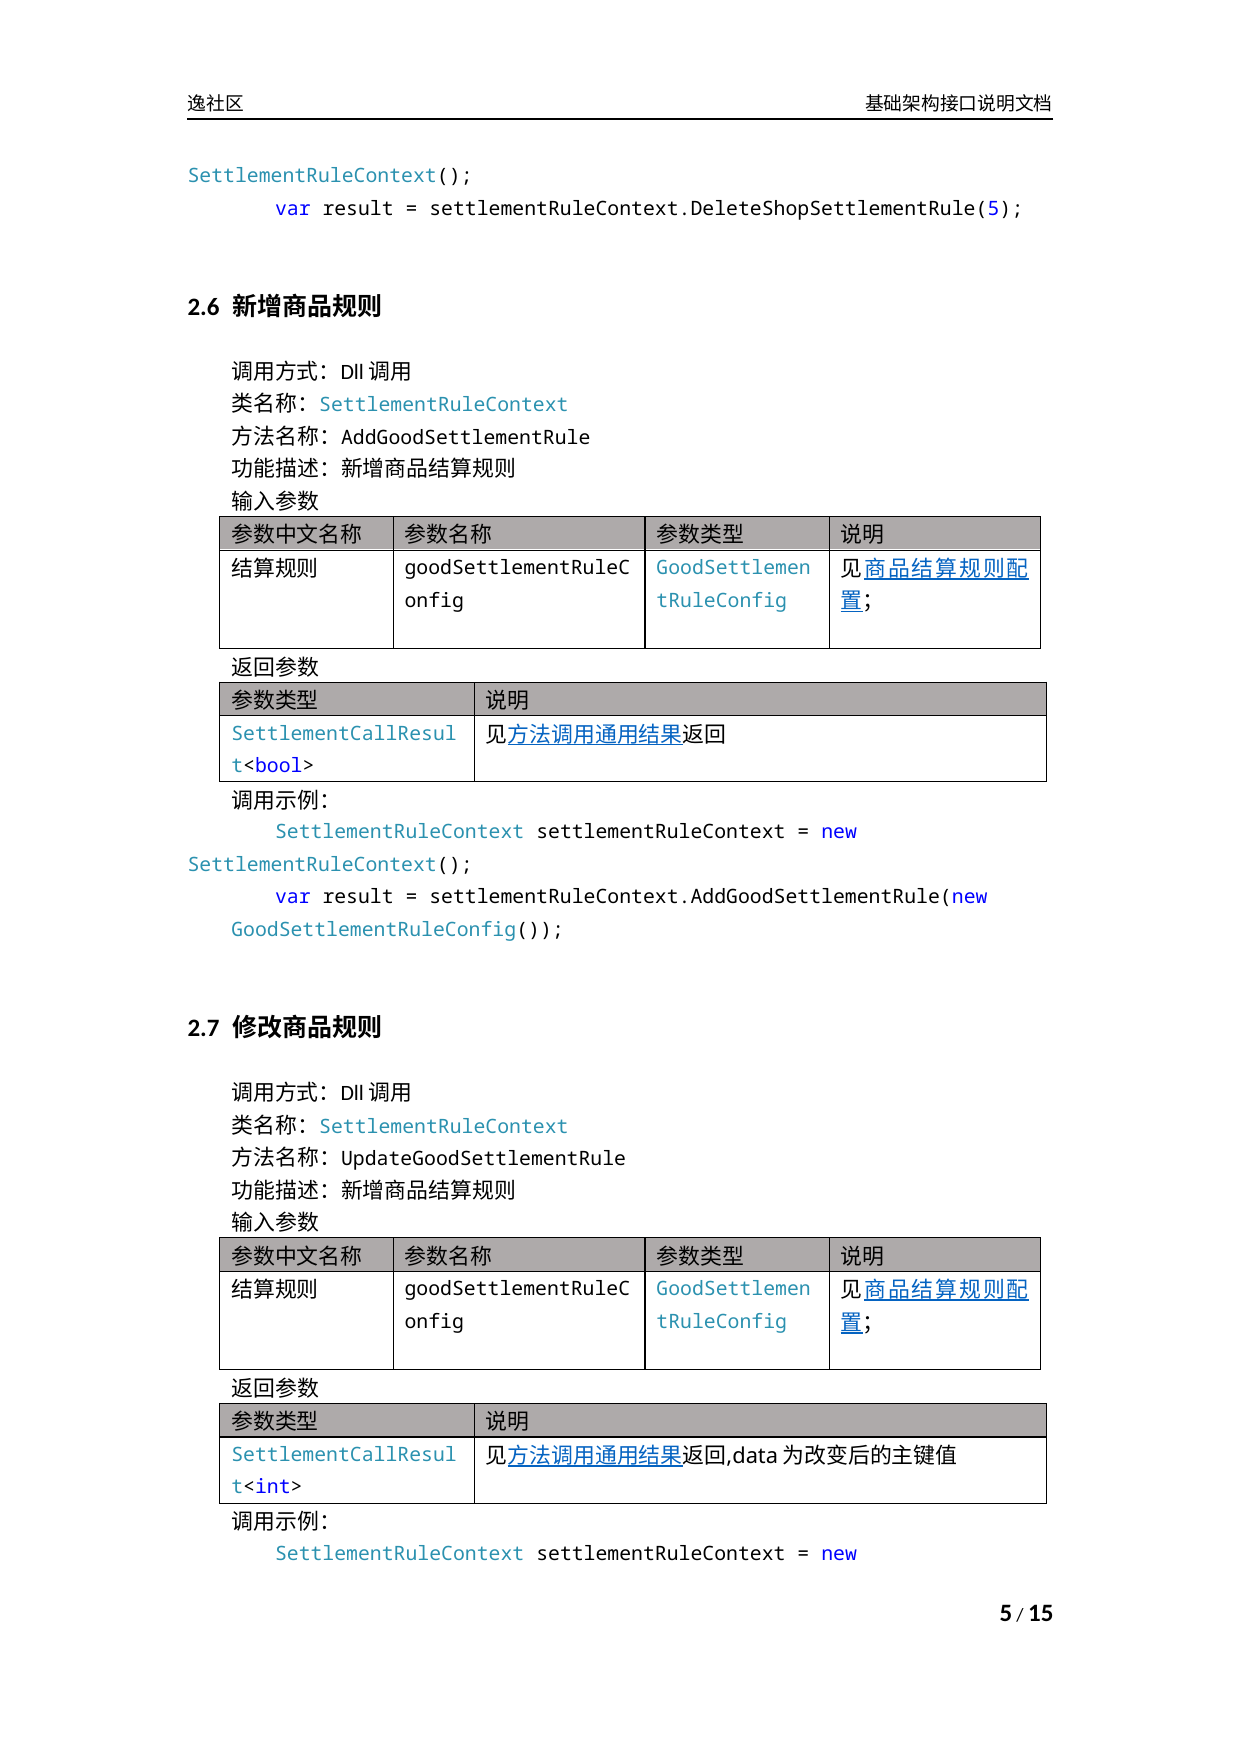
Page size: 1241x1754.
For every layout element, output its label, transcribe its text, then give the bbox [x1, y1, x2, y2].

table_cell GoodSettlementRuleConfig [646, 551, 829, 648]
text 输入参数 [187, 483, 1053, 516]
table_header 说明 [475, 683, 1046, 715]
text var result = settlementRuleContext.DeleteShopSettlementRule(5); [231, 191, 1053, 223]
text 调用方式：Dll调用 [231, 353, 1053, 386]
text 返回参数 [187, 649, 1053, 682]
table_header 参数类型 [220, 1404, 474, 1436]
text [187, 1536, 1053, 1568]
table_header 参数类型 [220, 683, 474, 715]
text 输入参数 [187, 1205, 1053, 1237]
text 调用示例： [187, 782, 1053, 815]
table_cell 见方法调用通用结果返回 [475, 716, 1046, 781]
table_cell goodSettlementRuleConfig [394, 551, 644, 648]
text 功能描述：新增商品结算规则 [187, 451, 1053, 483]
text 返回参数 [187, 1370, 1053, 1403]
table_header 参数名称 [394, 517, 644, 549]
text SettlementRuleContext settlementRuleContext = new SettlementRuleContext(); [187, 815, 1053, 880]
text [187, 158, 1053, 191]
list 新增商品规则 [187, 272, 1053, 337]
table_header 参数名称 [394, 1238, 644, 1271]
text 调用方式：Dll调用 [231, 1075, 1053, 1107]
text 类名称：SettlementRuleContext [187, 1107, 1053, 1140]
table_header 参数中文名称 [220, 517, 393, 549]
text 类名称：SettlementRuleContext [187, 386, 1053, 418]
table_header 说明 [475, 1404, 1046, 1436]
table_cell 见方法调用通用结果返回,data为改变后的主键值 [475, 1438, 1046, 1502]
table_header 参数类型 [646, 1238, 829, 1271]
table_cell 见商品结算规则配置； [830, 551, 1040, 648]
table_header 说明 [830, 517, 1040, 549]
table_cell goodSettlementRuleConfig [394, 1272, 644, 1369]
table_header 说明 [830, 1238, 1040, 1271]
text 功能描述：新增商品结算规则 [187, 1172, 1053, 1205]
table_cell GoodSettlementRuleConfig [646, 1272, 829, 1369]
table_header 参数类型 [646, 517, 829, 549]
list 修改商品规则 [187, 993, 1053, 1058]
text 方法名称：AddGoodSettlementRule [187, 418, 1053, 451]
table_cell SettlementCallResult<bool> [220, 716, 474, 781]
text 调用示例： [187, 1503, 1053, 1536]
text 方法名称：UpdateGoodSettlementRule [187, 1140, 1053, 1172]
table_cell 见商品结算规则配置； [830, 1272, 1040, 1369]
table_header 参数中文名称 [220, 1238, 393, 1271]
table_cell 结算规则 [220, 551, 393, 648]
text var result = settlementRuleContext.AddGoodSettlementRule(new GoodSettlementRuleConfig()); [231, 880, 1053, 945]
table_cell 结算规则 [220, 1272, 393, 1369]
table_cell SettlementCallResult<int> [220, 1438, 474, 1502]
